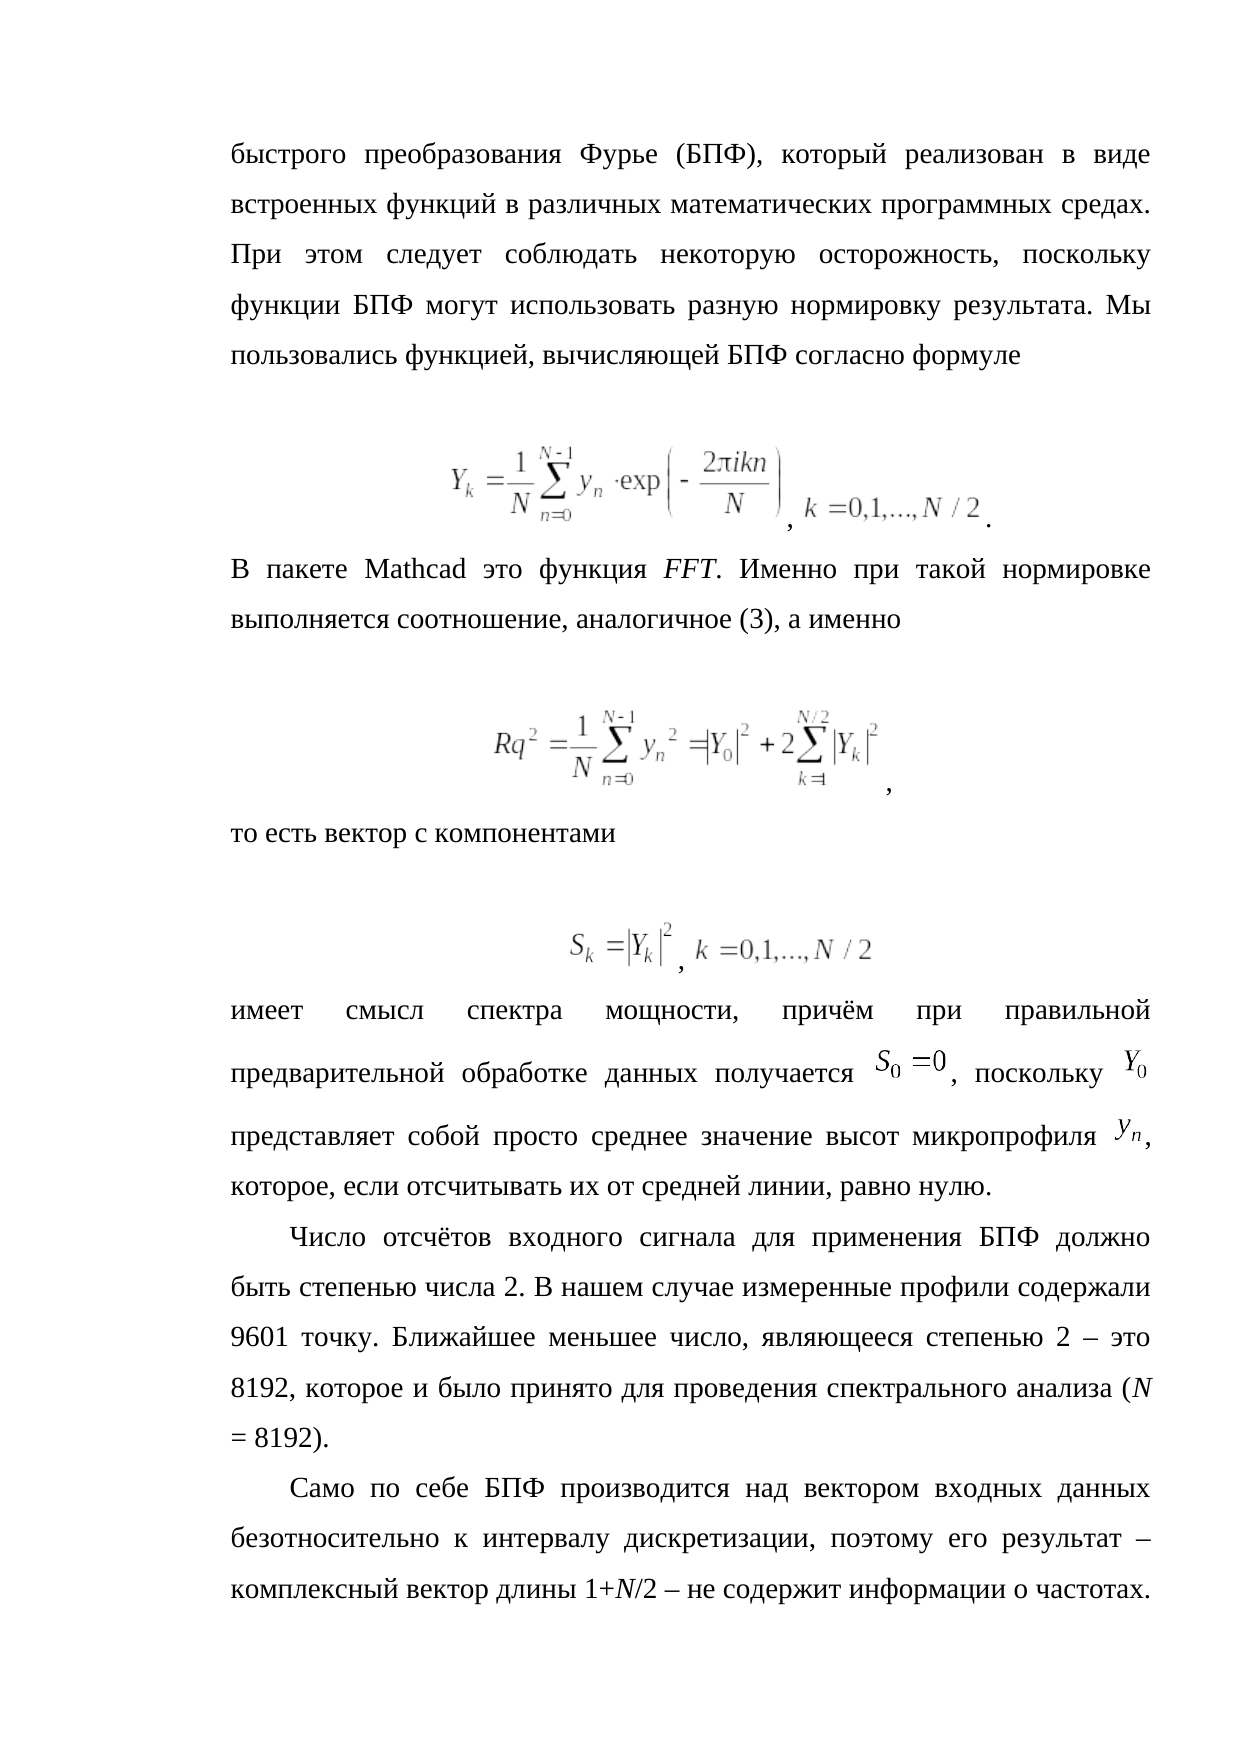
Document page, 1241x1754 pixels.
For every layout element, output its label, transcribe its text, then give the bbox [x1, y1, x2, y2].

text , . [230, 438, 1152, 534]
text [230, 136, 1152, 371]
text , [230, 702, 1152, 798]
text В пакете Mathcad это функция FFT. Именно при такой нормировке выполняется соотношение, аналогичное (3), а именно [230, 551, 1152, 634]
text Число отсчётов входного сигнала для применения БПФ должно быть степенью числа 2. В нашем случае измеренные профили содержали 9601 точку. Ближайшее меньшее число, являющееся степенью 2 – это 8192, которое и было принято для проведения спектрального анализа (N = 8192). [230, 1219, 1152, 1453]
text , [230, 915, 1152, 975]
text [230, 1470, 1152, 1604]
text имеет смысл спектра мощности, причём при правильной предварительной обработке данных получается , поскольку представляет собой просто среднее значение высот микропрофиля , которое, если отсчитывать их от средней линии, равно нулю. [230, 992, 1152, 1202]
text то есть вектор с компонентами [230, 815, 1152, 848]
